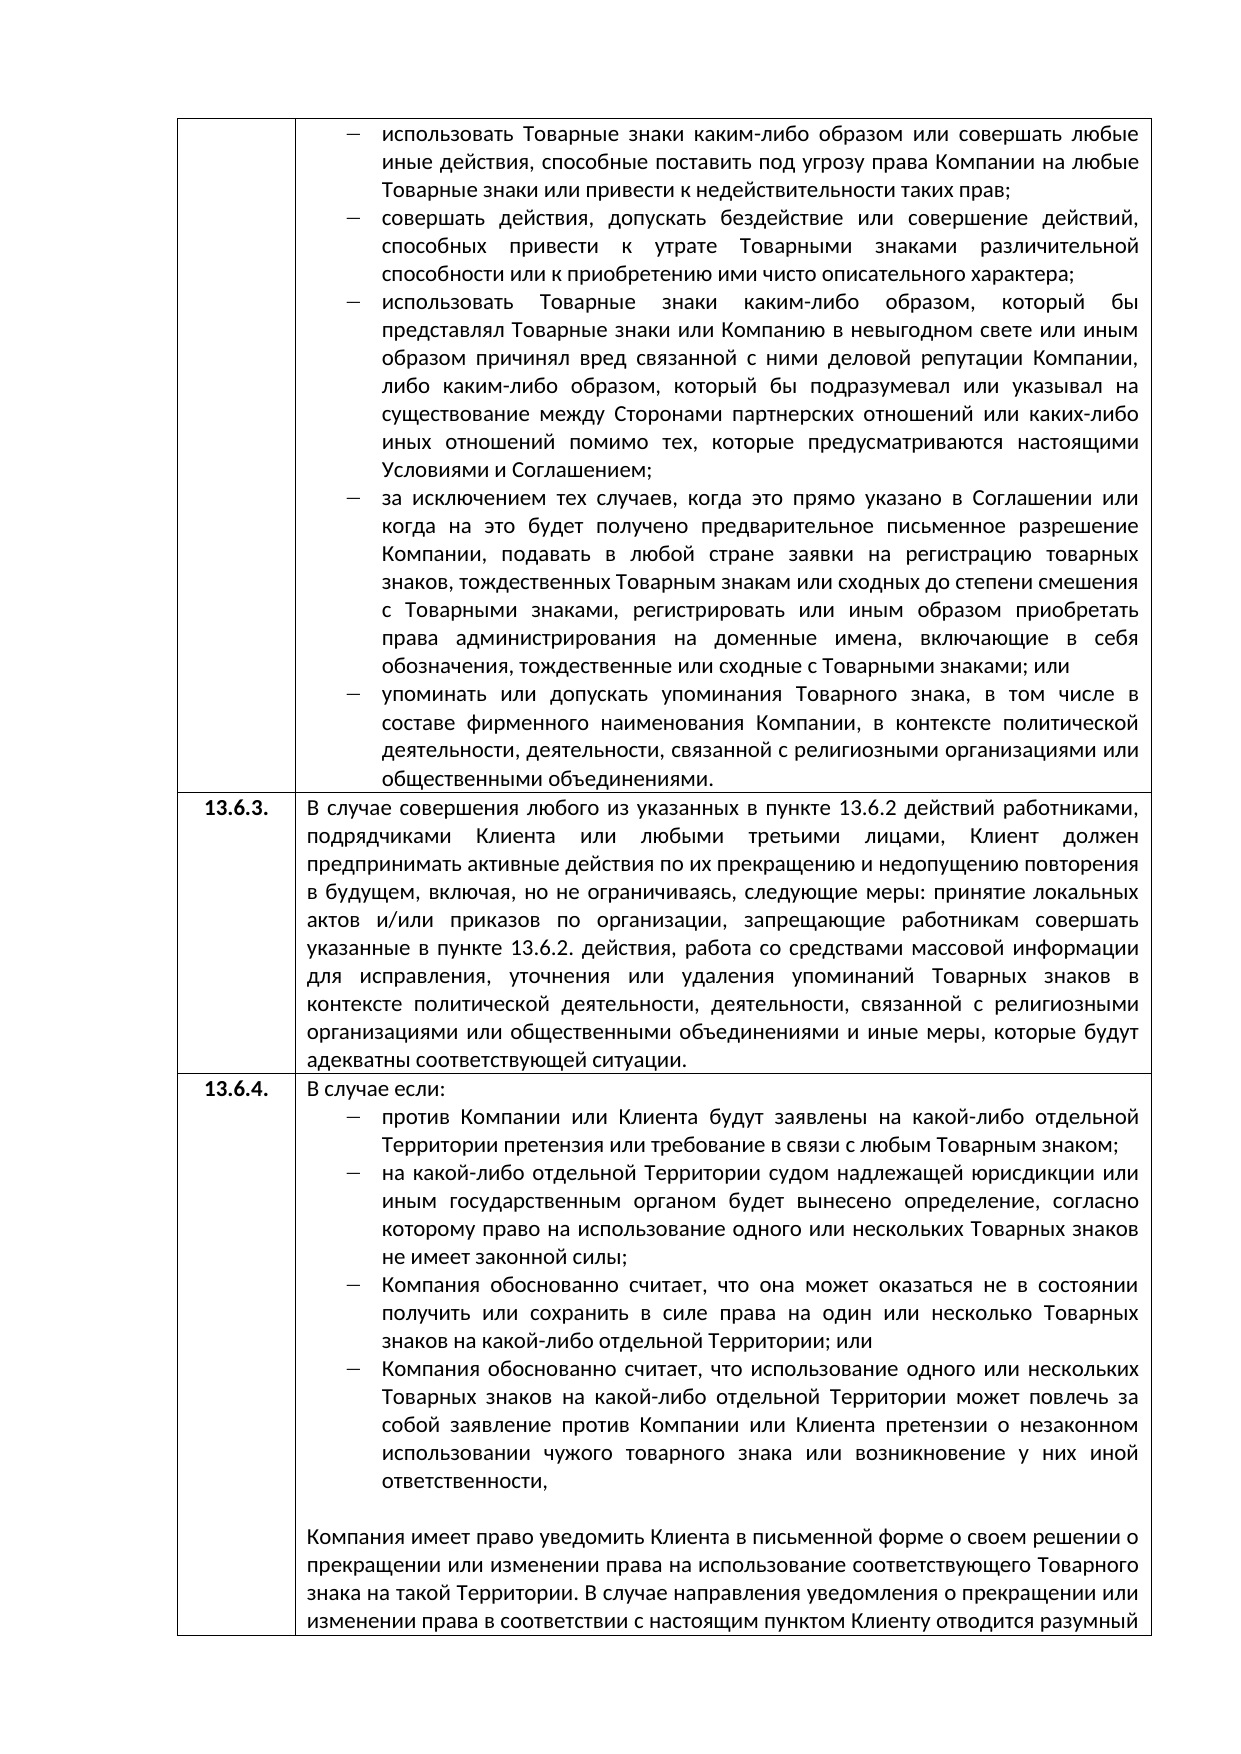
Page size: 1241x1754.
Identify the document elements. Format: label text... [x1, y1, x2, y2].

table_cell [296, 119, 1151, 792]
table_cell 13.6.4. [178, 1074, 295, 1635]
table_cell В случае совершения любого из указанных в пункте 13.6.2 действий работниками, подрядчиками Клиента или любыми третьими лицами, Клиент должен предпринимать активные действия по их прекращению и недопущению повторения в будущем, включая, но не ограничиваясь, следующие меры: принятие локальных актов и/или приказов по организации, запрещающие работникам совершать указанные в пункте 13.6.2. действия, работа со средствами массовой информации для исправления, уточнения или удаления упоминаний Товарных знаков в контексте политической деятельности, деятельности, связанной с религиозными организациями или общественными объединениями и иные меры, которые будут адекватны соответствующей ситуации. [296, 793, 1151, 1073]
table_cell [178, 119, 295, 792]
table_cell 13.6.3. [178, 793, 295, 1073]
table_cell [296, 1074, 1151, 1635]
